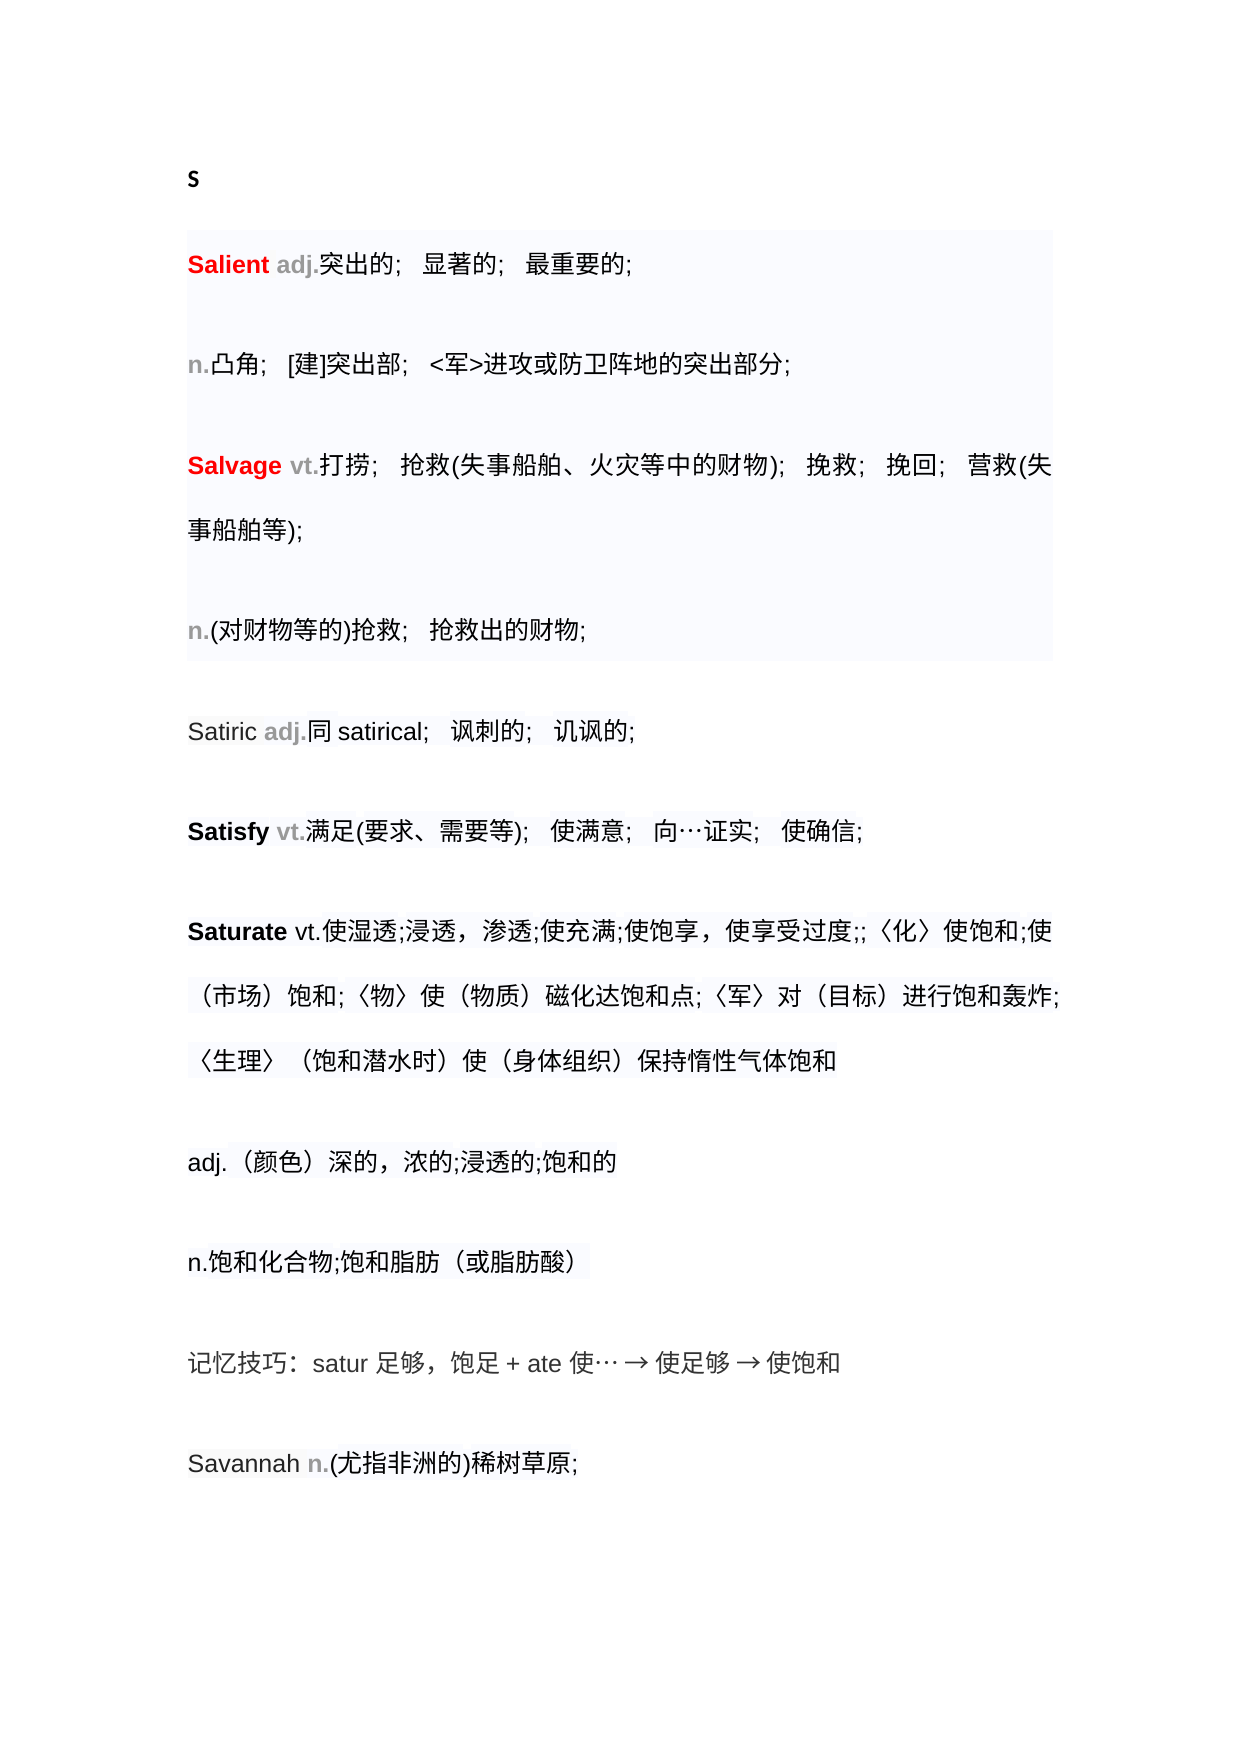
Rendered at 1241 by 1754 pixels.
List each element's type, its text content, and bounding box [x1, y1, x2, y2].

text n.饱和化合物;饱和脂肪（或脂肪酸） [187, 1228, 1053, 1293]
text Salient adj.突出的; 显著的; 最重要的; [187, 230, 1053, 295]
text Satiric adj.同 satirical; 讽刺的; 讥讽的; [187, 697, 1053, 762]
text Salvage vt.打捞; 抢救(失事船舶、火灾等中的财物); 挽救; 挽回; 营救(失事船舶等); [187, 431, 1053, 561]
text Saturate vt.使湿透;浸透，渗透;使充满;使饱享，使享受过度;;〈化〉使饱和;使（市场）饱和;〈物〉使（物质）磁化达饱和点;〈军〉对（目标）进行饱和轰炸;〈生理〉（饱和潜水时）使（身体组织）保持惰性气体饱和 [187, 897, 1053, 1092]
subtitle S [187, 162, 1053, 194]
text n.凸角; [建]突出部; <军>进攻或防卫阵地的突出部分; [187, 330, 1053, 395]
text 记忆技巧：satur 足够，饱足 + ate 使… → 使足够 → 使饱和 [187, 1329, 1053, 1394]
text Savannah n.(尤指非洲的)稀树草原; [187, 1429, 1053, 1494]
text Satisfy vt.满足(要求、需要等); 使满意; 向…证实; 使确信; [187, 797, 1053, 862]
text n.(对财物等的)抢救; 抢救出的财物; [187, 596, 1053, 661]
text adj.（颜色）深的，浓的;浸透的;饱和的 [187, 1128, 1053, 1193]
